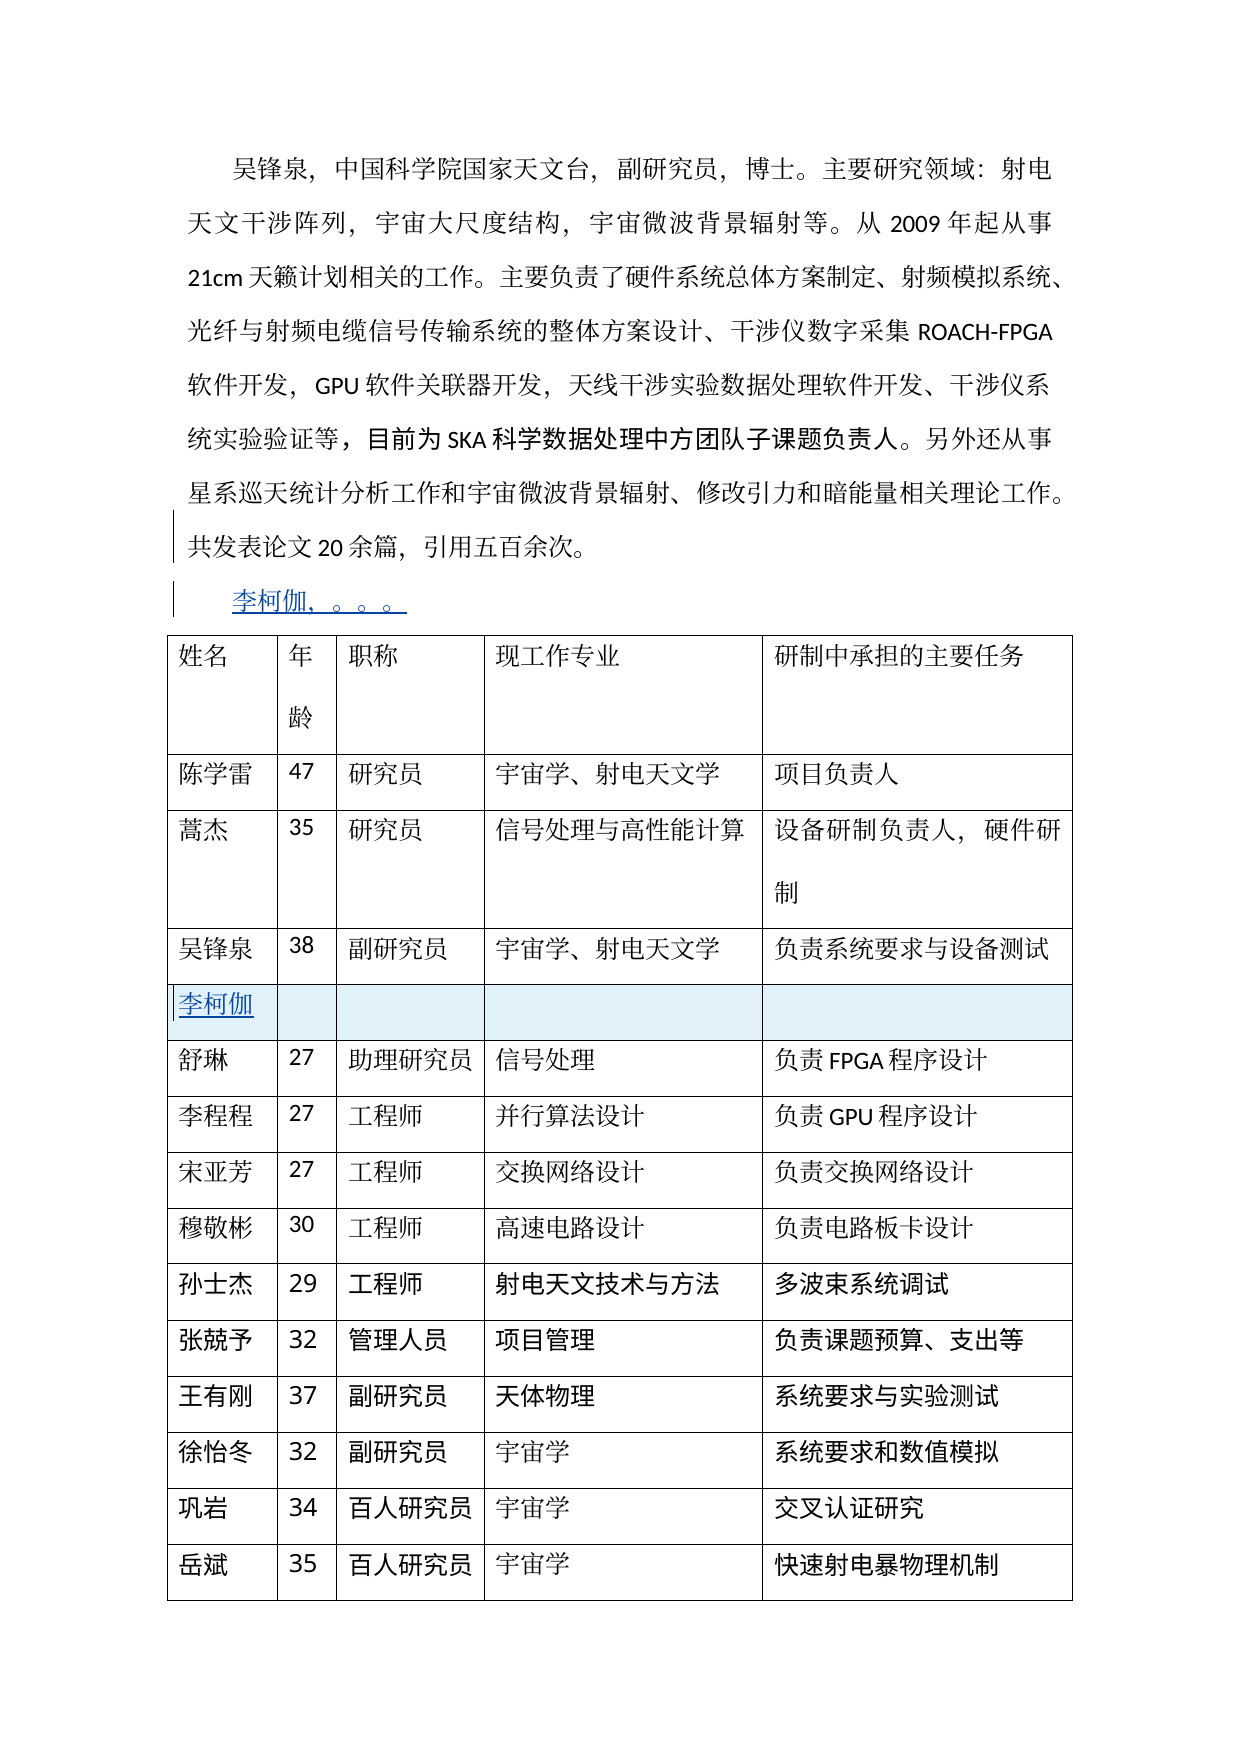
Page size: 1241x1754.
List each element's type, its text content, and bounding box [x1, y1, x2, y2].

table_cell 工程师 [337, 1264, 484, 1319]
table_cell 副研究员 [337, 1433, 484, 1488]
table_cell 副研究员 [337, 1377, 484, 1432]
table_cell 设备研制负责人，硬件研制 [763, 811, 1072, 928]
table_cell 高速电路设计 [485, 1209, 762, 1263]
table_header 年龄 [278, 636, 336, 754]
table_cell 工程师 [337, 1097, 484, 1152]
table_cell 管理人员 [337, 1321, 484, 1376]
table_cell 38 [278, 929, 336, 984]
table_cell 工程师 [337, 1209, 484, 1263]
table_cell 负责电路板卡设计 [763, 1209, 1072, 1263]
table_cell 百人研究员 [337, 1489, 484, 1544]
table_cell 徐怡冬 [168, 1433, 277, 1488]
table_cell 负责FPGA程序设计 [763, 1041, 1072, 1096]
table_cell 副研究员 [337, 929, 484, 984]
table_cell 孙士杰 [168, 1264, 277, 1319]
table_cell 宇宙学 [485, 1489, 762, 1544]
table_cell 百人研究员 [337, 1545, 484, 1600]
table_cell 宋亚芳 [168, 1153, 277, 1207]
table_cell 张兢予 [168, 1321, 277, 1376]
table_cell 王有刚 [168, 1377, 277, 1432]
table_cell 穆敬彬 [168, 1209, 277, 1263]
table_header 职称 [337, 636, 484, 754]
table_cell 系统要求与实验测试 [763, 1377, 1072, 1432]
table_cell 27 [278, 1153, 336, 1207]
table_cell 负责课题预算、支出等 [763, 1321, 1072, 1376]
table_cell 37 [278, 1377, 336, 1432]
table_cell 30 [278, 1209, 336, 1263]
table_header 姓名 [168, 636, 277, 754]
table_cell 35 [278, 1545, 336, 1600]
table_header 研制中承担的主要任务 [763, 636, 1072, 754]
table_cell 宇宙学、射电天文学 [485, 929, 762, 984]
table_cell 研究员 [337, 755, 484, 810]
table_cell 负责交换网络设计 [763, 1153, 1072, 1207]
table_cell 47 [278, 755, 336, 810]
table_cell 项目管理 [485, 1321, 762, 1376]
table_cell 交叉认证研究 [763, 1489, 1072, 1544]
table_header 现工作专业 [485, 636, 762, 754]
table_cell 交换网络设计 [485, 1153, 762, 1207]
table_cell 天体物理 [485, 1377, 762, 1432]
table_cell 快速射电暴物理机制 [763, 1545, 1072, 1600]
table_cell 35 [278, 811, 336, 928]
table_cell 32 [278, 1433, 336, 1488]
table_cell 宇宙学 [485, 1545, 762, 1600]
table_cell 舒琳 [168, 1041, 277, 1096]
table_cell 宇宙学 [485, 1433, 762, 1488]
table_cell 蒿杰 [168, 811, 277, 928]
table_cell 多波束系统调试 [763, 1264, 1072, 1319]
table_cell 项目负责人 [763, 755, 1072, 810]
table_cell 巩岩 [168, 1489, 277, 1544]
table_cell 研究员 [337, 811, 484, 928]
table_cell 吴锋泉 [168, 929, 277, 984]
text 吴锋泉，中国科学院国家天文台，副研究员，博士。主要研究领域：射电天文干涉阵列，宇宙大尺度结构，宇宙微波背景辐射等。从2009年起从事21cm天籁计划相关的工作。主要负责了硬件系统总体方案制定、射频模拟系统、光纤与射频电缆信号传输系统的整体方案设计、干涉仪数字采集ROACH-FPGA软件开发，GPU软件关联器开发，天线干涉实验数据处理软件开发、干涉仪系统实验验证等，目前为SKA科学数据处理中方团队子课题负责人。另外还从事星系巡天统计分析工作和宇宙微波背景辐射、修改引力和暗能量相关理论工作。共发表论文20余篇，引用五百余次。 [187, 150, 1053, 563]
table_cell 27 [278, 1041, 336, 1096]
table_cell 工程师 [337, 1153, 484, 1207]
table_cell 并行算法设计 [485, 1097, 762, 1152]
table_cell 射电天文技术与方法 [485, 1264, 762, 1319]
table_cell 宇宙学、射电天文学 [485, 755, 762, 810]
table_cell 34 [278, 1489, 336, 1544]
table_cell 助理研究员 [337, 1041, 484, 1096]
table_cell 系统要求和数值模拟 [763, 1433, 1072, 1488]
table_cell 29 [278, 1264, 336, 1319]
table_cell 岳斌 [168, 1545, 277, 1600]
table_cell 李程程 [168, 1097, 277, 1152]
table_cell 27 [278, 1097, 336, 1152]
table_cell 32 [278, 1321, 336, 1376]
table_cell 负责系统要求与设备测试 [763, 929, 1072, 984]
table_cell 负责GPU程序设计 [763, 1097, 1072, 1152]
table_cell 陈学雷 [168, 755, 277, 810]
table_cell 信号处理与高性能计算 [485, 811, 762, 928]
table_cell 信号处理 [485, 1041, 762, 1096]
